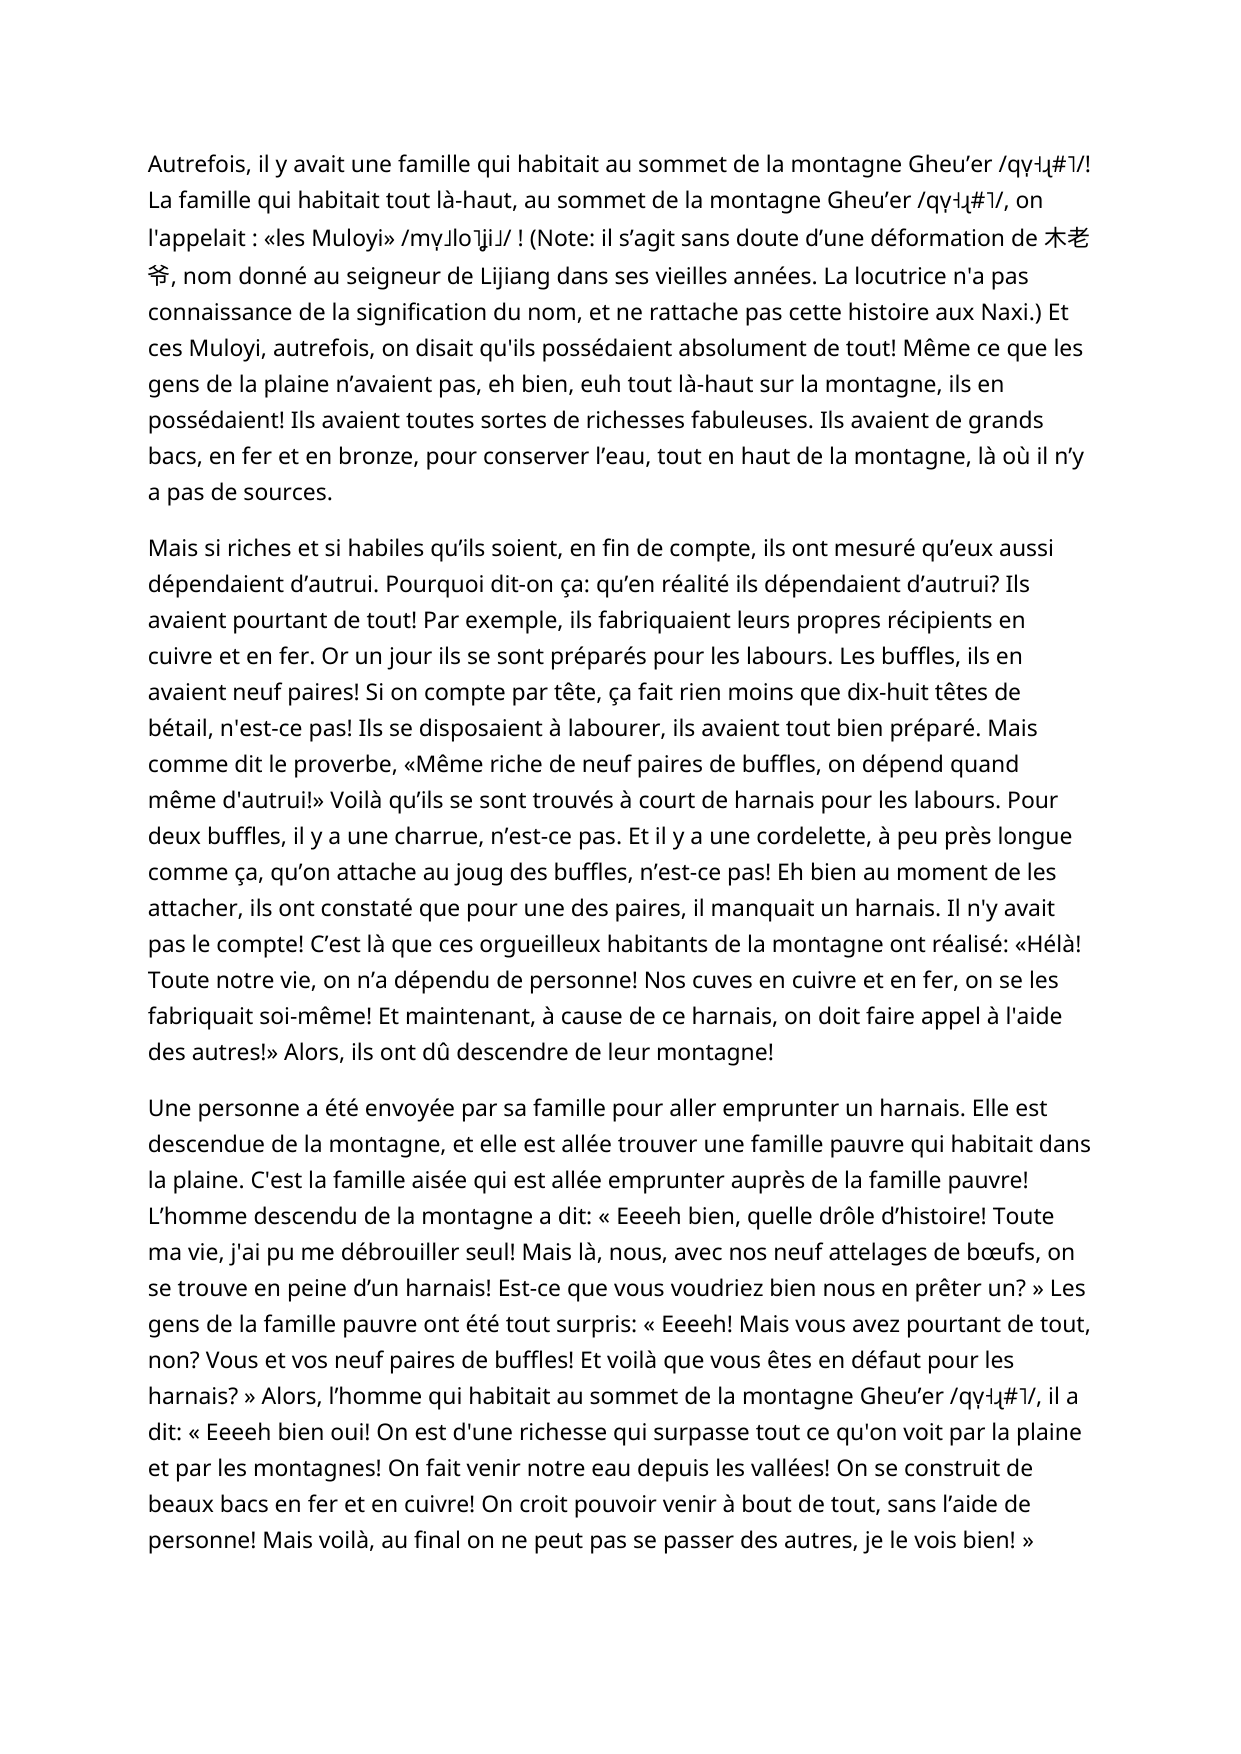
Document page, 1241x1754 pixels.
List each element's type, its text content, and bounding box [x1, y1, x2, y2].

text Autrefois, il y avait une famille qui habitait au sommet de la montagne Gheu’er /qv̩˧ɻ#˥/! La famille qui habitait tout là-haut, au sommet de la montagne Gheu’er /qv̩˧ɻ#˥/, on l'appelait : «les Muloyi» /mv̩˩lo˥ʝi˩/ ! (Note: il s’agit sans doute d’une déformation de 木老爷, nom donné au seigneur de Lijiang dans ses vieilles années. La locutrice n'a pas connaissance de la signification du nom, et ne rattache pas cette histoire aux Naxi.) Et ces Muloyi, autrefois, on disait qu'ils possédaient absolument de tout! Même ce que les gens de la plaine n’avaient pas, eh bien, euh tout là-haut sur la montagne, ils en possédaient! Ils avaient toutes sortes de richesses fabuleuses. Ils avaient de grands bacs, en fer et en bronze, pour conserver l’eau, tout en haut de la montagne, là où il n’y a pas de sources. [148, 148, 1093, 507]
text Mais si riches et si habiles qu’ils soient, en fin de compte, ils ont mesuré qu’eux aussi dépendaient d’autrui. Pourquoi dit-on ça: qu’en réalité ils dépendaient d’autrui? Ils avaient pourtant de tout! Par exemple, ils fabriquaient leurs propres récipients en cuivre et en fer. Or un jour ils se sont préparés pour les labours. Les buffles, ils en avaient neuf paires! Si on compte par tête, ça fait rien moins que dix-huit têtes de bétail, n'est-ce pas! Ils se disposaient à labourer, ils avaient tout bien préparé. Mais comme dit le proverbe, «Même riche de neuf paires de buffles, on dépend quand même d'autrui!» Voilà qu’ils se sont trouvés à court de harnais pour les labours. Pour deux buffles, il y a une charrue, n’est-ce pas. Et il y a une cordelette, à peu près longue comme ça, qu’on attache au joug des buffles, n’est-ce pas! Eh bien au moment de les attacher, ils ont constaté que pour une des paires, il manquait un harnais. Il n'y avait pas le compte! C’est là que ces orgueilleux habitants de la montagne ont réalisé: «Hélà! Toute notre vie, on n’a dépendu de personne! Nos cuves en cuivre et en fer, on se les fabriquait soi-même! Et maintenant, à cause de ce harnais, on doit faire appel à l'aide des autres!» Alors, ils ont dû descendre de leur montagne! [148, 532, 1093, 1067]
text Une personne a été envoyée par sa famille pour aller emprunter un harnais. Elle est descendue de la montagne, et elle est allée trouver une famille pauvre qui habitait dans la plaine. C'est la famille aisée qui est allée emprunter auprès de la famille pauvre! L’homme descendu de la montagne a dit: « Eeeeh bien, quelle drôle d’histoire! Toute ma vie, j'ai pu me débrouiller seul! Mais là, nous, avec nos neuf attelages de bœufs, on se trouve en peine d’un harnais! Est-ce que vous voudriez bien nous en prêter un? » Les gens de la famille pauvre ont été tout surpris: « Eeeeh! Mais vous avez pourtant de tout, non? Vous et vos neuf paires de buffles! Et voilà que vous êtes en défaut pour les harnais? » Alors, l’homme qui habitait au sommet de la montagne Gheu’er /qv̩˧ɻ#˥/, il a dit: « Eeeeh bien oui! On est d'une richesse qui surpasse tout ce qu'on voit par la plaine et par les montagnes! On fait venir notre eau depuis les vallées! On se construit de beaux bacs en fer et en cuivre! On croit pouvoir venir à bout de tout, sans l’aide de personne! Mais voilà, au final on ne peut pas se passer des autres, je le vois bien! » [148, 1092, 1093, 1555]
